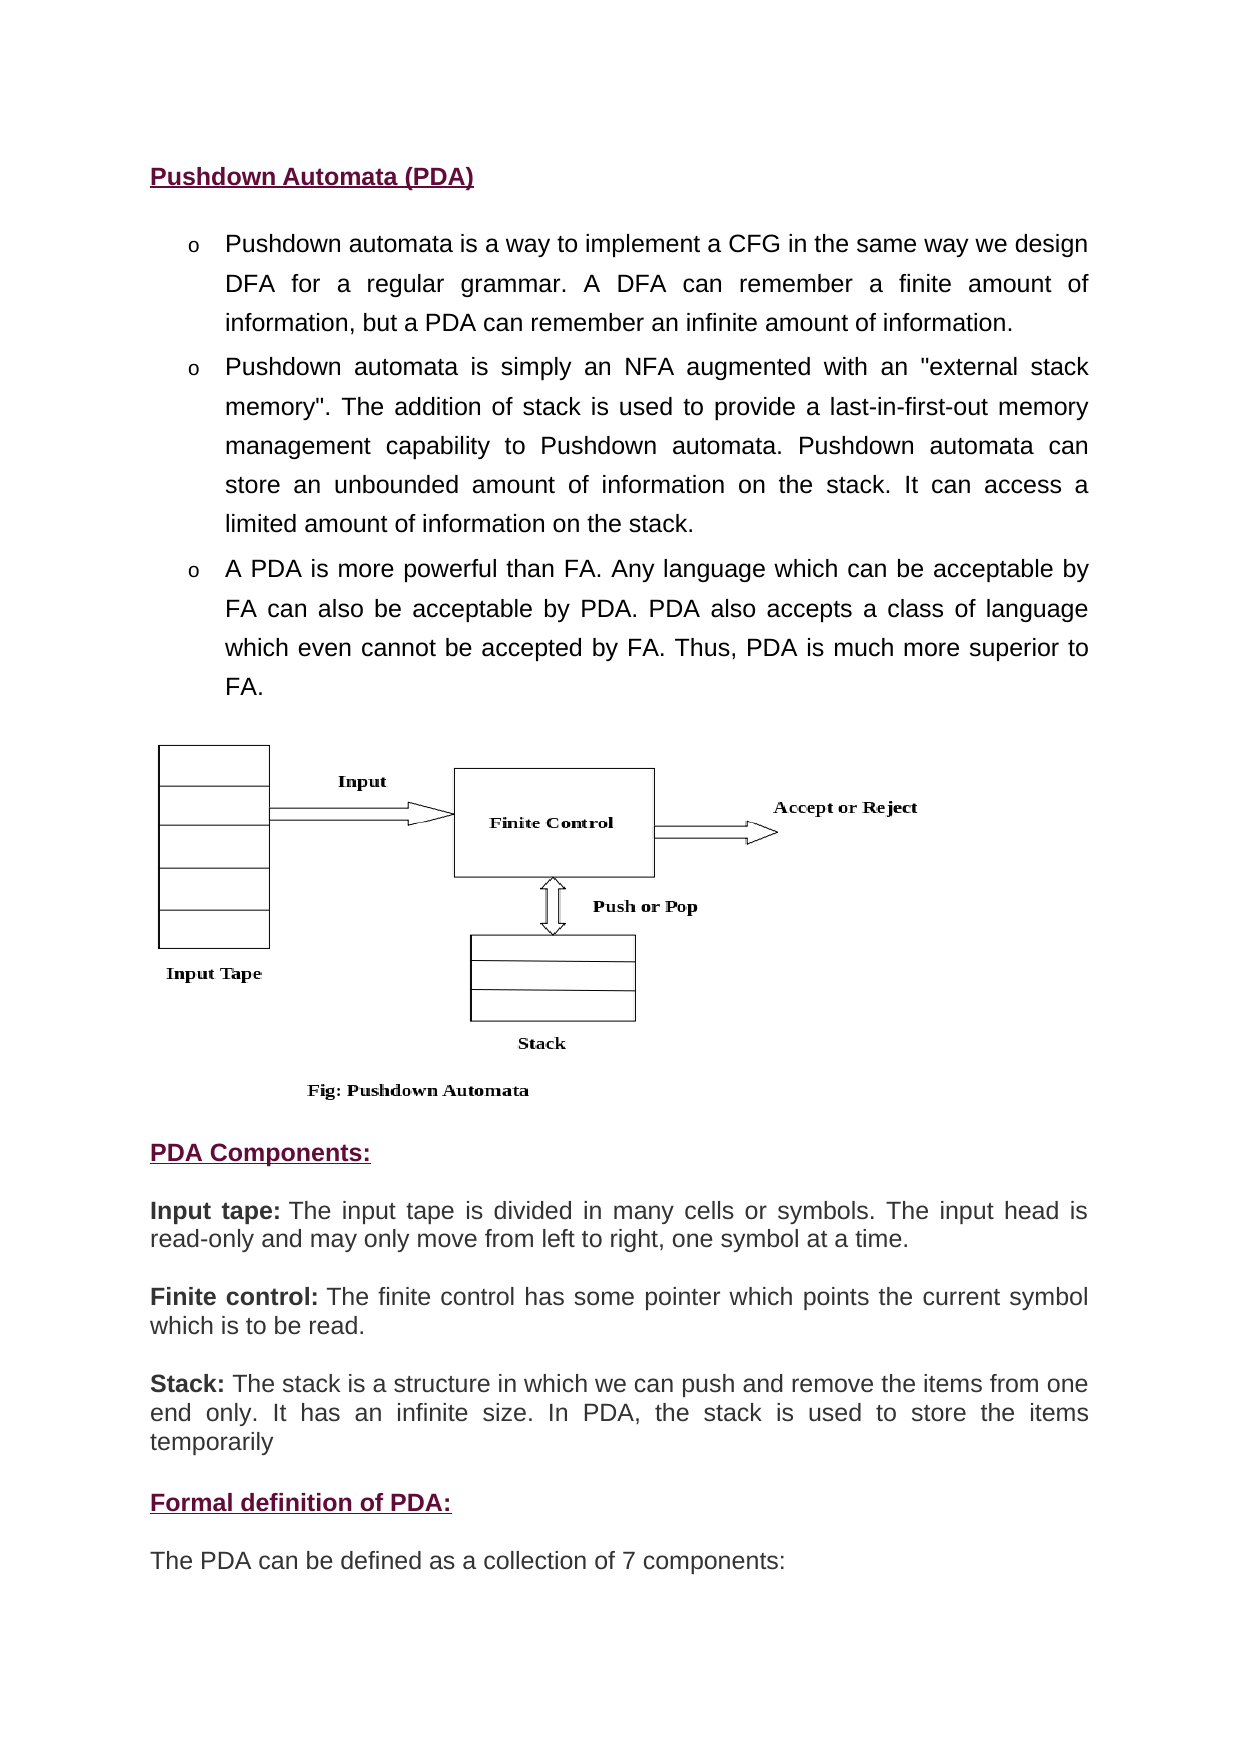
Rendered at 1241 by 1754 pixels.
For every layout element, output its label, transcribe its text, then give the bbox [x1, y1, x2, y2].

list A PDA is more powerful than FA. Any language which can be acceptable by FA can also be acceptable by PDA. PDA also accepts a class of language which even cannot be accepted by FA. Thus, PDA is much more superior to FA. [187, 544, 1090, 701]
text Input tape: The input tape is divided in many cells or symbols. The input head is read-only and may only move from left to right, one symbol at a time. [150, 1196, 1090, 1253]
list Pushdown automata is a way to implement a CFG in the same way we design DFA for a regular grammar. A DFA can remember a finite amount of information, but a PDA can remember an infinite amount of information. [187, 219, 1090, 337]
subtitle Formal definition of PDA: [150, 1484, 1090, 1517]
list Pushdown automata is simply an NFA augmented with an "external stack memory". The addition of stack is used to provide a last-in-first-out memory management capability to Pushdown automata. Pushdown automata can store an unbounded amount of information on the stack. It can access a limited amount of information on the stack. [187, 343, 1090, 538]
text Pushdown Automata (PDA) [150, 158, 1090, 190]
text Stack: The stack is a structure in which we can push and remove the items from one end only. It has an infinite size. In PDA, the stack is used to store the items temporarily [150, 1369, 1090, 1455]
subtitle PDA Components: [150, 1134, 1090, 1167]
text The PDA can be defined as a collection of 7 components: [150, 1546, 1090, 1575]
picture [150, 730, 924, 1105]
text Finite control: The finite control has some pointer which points the current symbol which is to be read. [150, 1282, 1090, 1340]
